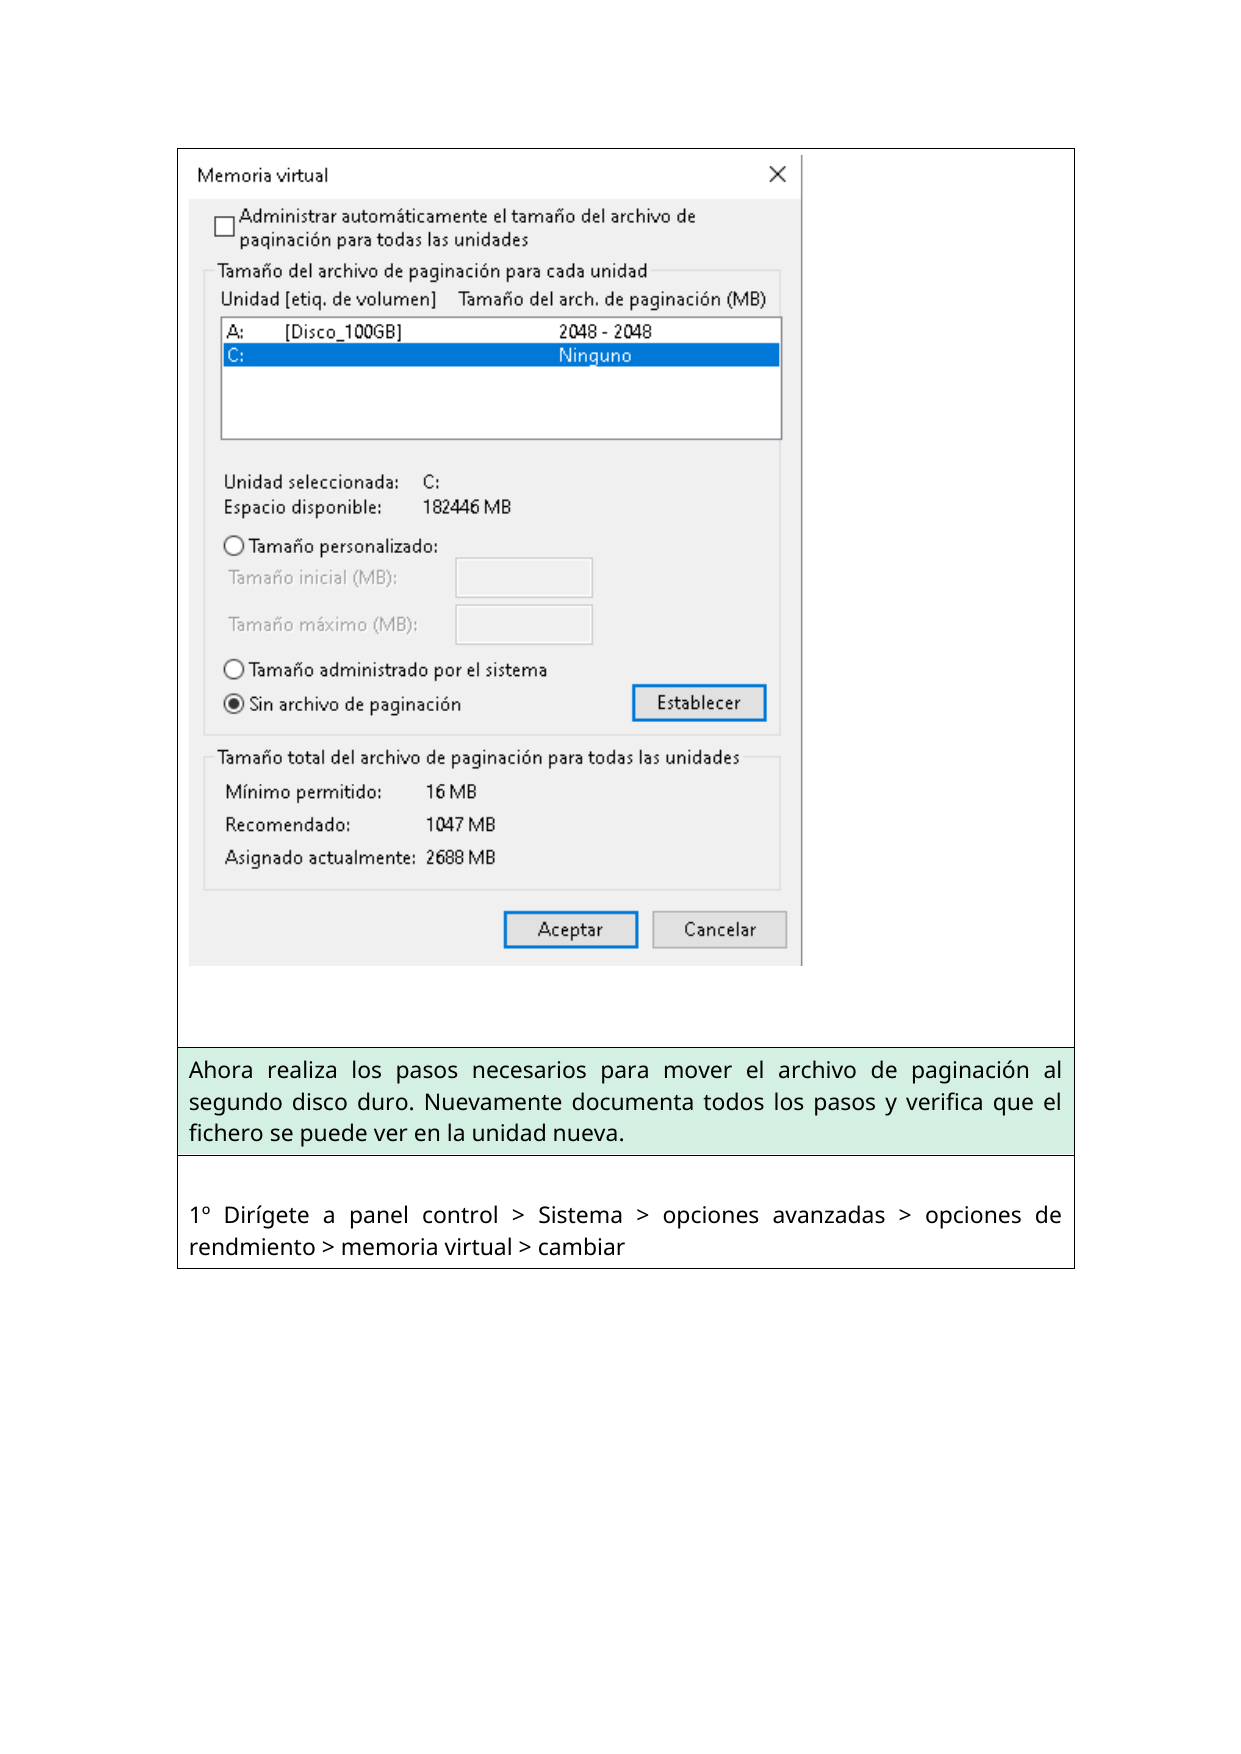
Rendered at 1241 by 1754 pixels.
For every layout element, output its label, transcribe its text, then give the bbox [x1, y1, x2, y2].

table_cell 1º Abrimos el panel de control nos dirigimos al apartado sistema > configuración avanzada del sistema 2º Se te abre una ventana emergente llamada propiedades del sistema nos dirigimos a opciones de rendimiento configuración 3º Opciones avanzadas cambiar memoria virtual. [178, 149, 1074, 1047]
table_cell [178, 1156, 1074, 1268]
table_cell Ahora realiza los pasos necesarios para mover el archivo de paginación al segundo disco duro. Nuevamente documenta todos los pasos y verifica que el fichero se puede ver en la unidad nueva. [178, 1048, 1074, 1154]
picture [188, 155, 803, 966]
